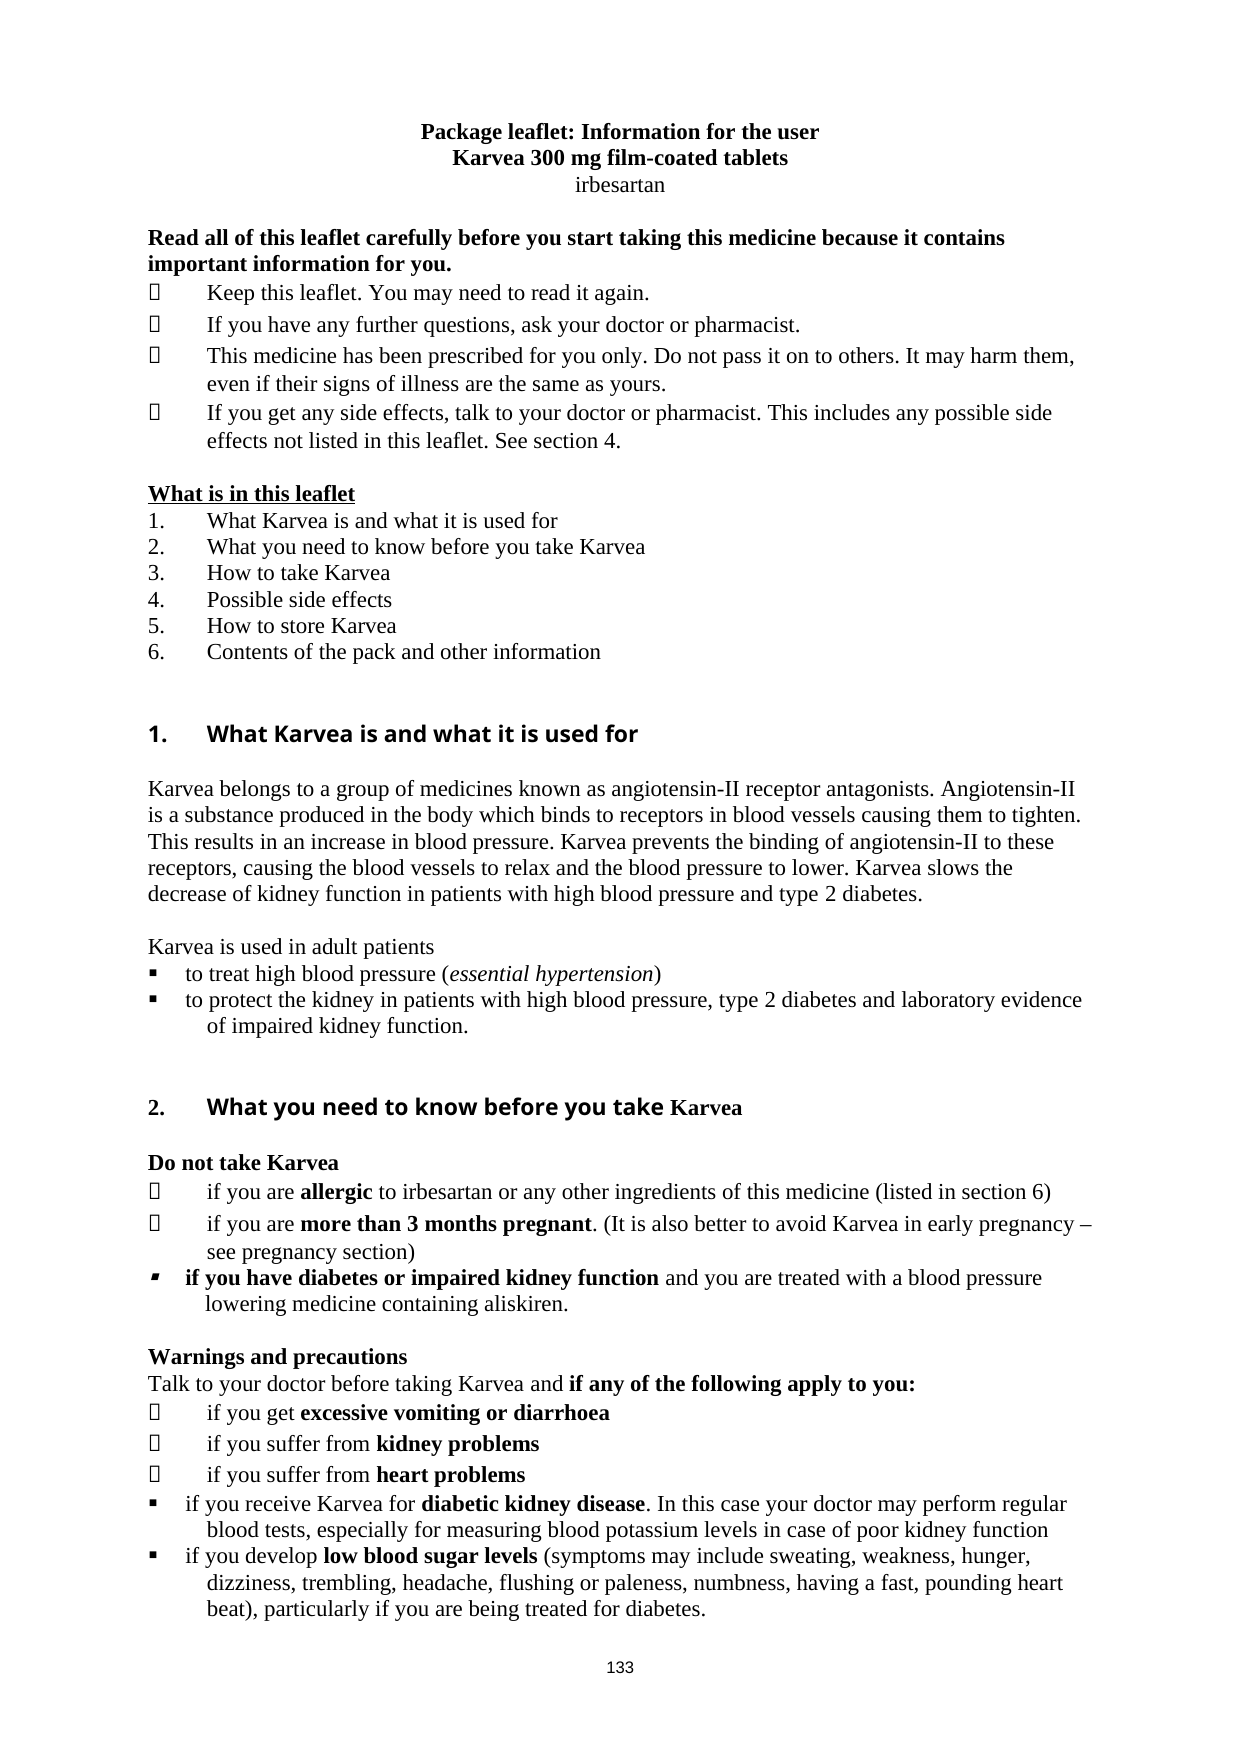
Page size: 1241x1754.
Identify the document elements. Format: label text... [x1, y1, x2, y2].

text 4. Possible side effects [148, 586, 1093, 612]
subtitle Warnings and precautions [148, 1343, 1093, 1369]
text irbesartan [148, 171, 1093, 197]
list  if you are more than 3 months pregnant. (It is also better to avoid Karvea in early pregnancy – see pregnancy section) [148, 1207, 1093, 1264]
text 2. What you need to know before you take Karvea [148, 533, 1093, 559]
text 6. Contents of the pack and other information [148, 638, 1093, 665]
text 5. How to store Karvea [148, 612, 1093, 638]
list  Keep this leaflet. You may need to read it again. [148, 276, 1093, 307]
list  If you get any side effects, talk to your doctor or pharmacist. This includes any possible side effects not listed in this leaflet. See section 4. [148, 396, 1093, 454]
list if you have diabetes or impaired kidney function and you are treated with a blood pressure lowering medicine containing aliskiren. [148, 1264, 1093, 1317]
list  If you have any further questions, ask your doctor or pharmacist. [148, 307, 1093, 339]
list  if you are allergic to irbesartan or any other ingredients of this medicine (listed in section 6) [148, 1175, 1093, 1207]
subtitle 1. What Karvea is and what it is used for [148, 717, 1093, 749]
subtitle Talk to your doctor before taking Karvea and if any of the following apply to you: [148, 1369, 1093, 1396]
subtitle 2. What you need to know before you take Karvea [148, 1091, 1093, 1123]
list  if you get excessive vomiting or diarrhoea [148, 1396, 1093, 1427]
text 3. How to take Karvea [148, 559, 1093, 586]
list to protect the kidney in patients with high blood pressure, type 2 diabetes and laboratory evidence of impaired kidney function. [148, 986, 1093, 1039]
list  if you suffer from heart problems [148, 1458, 1093, 1490]
text Karvea is used in adult patients [148, 933, 1093, 959]
subtitle Do not take Karvea [148, 1149, 1093, 1175]
subtitle What is in this leaflet [148, 480, 1093, 507]
text Package leaflet: Information for the user [148, 118, 1093, 144]
list if you receive Karvea for diabetic kidney disease. In this case your doctor may perform regular blood tests, especially for measuring blood potassium levels in case of poor kidney function [148, 1490, 1093, 1542]
list  if you suffer from kidney problems [148, 1427, 1093, 1458]
text Karvea belongs to a group of medicines known as angiotensin-II receptor antagonists. Angiotensin-II is a substance produced in the body which binds to receptors in blood vessels causing them to tighten. This results in an increase in blood pressure. Karvea prevents the binding of angiotensin-II to these receptors, causing the blood vessels to relax and the blood pressure to lower. Karvea slows the decrease of kidney function in patients with high blood pressure and type 2 diabetes. [148, 775, 1093, 907]
subtitle Read all of this leaflet carefully before you start taking this medicine because it contains important information for you. [148, 223, 1093, 276]
list  This medicine has been prescribed for you only. Do not pass it on to others. It may harm them, even if their signs of illness are the same as yours. [148, 339, 1093, 396]
text 1. What Karvea is and what it is used for [148, 507, 1093, 533]
list to treat high blood pressure (essential hypertension) [148, 959, 1093, 986]
list if you develop low blood sugar levels (symptoms may include sweating, weakness, hunger, dizziness, trembling, headache, flushing or paleness, numbness, having a fast, pounding heart beat), particularly if you are being treated for diabetes. [148, 1542, 1093, 1621]
text Karvea 300 mg film-coated tablets [148, 144, 1093, 171]
